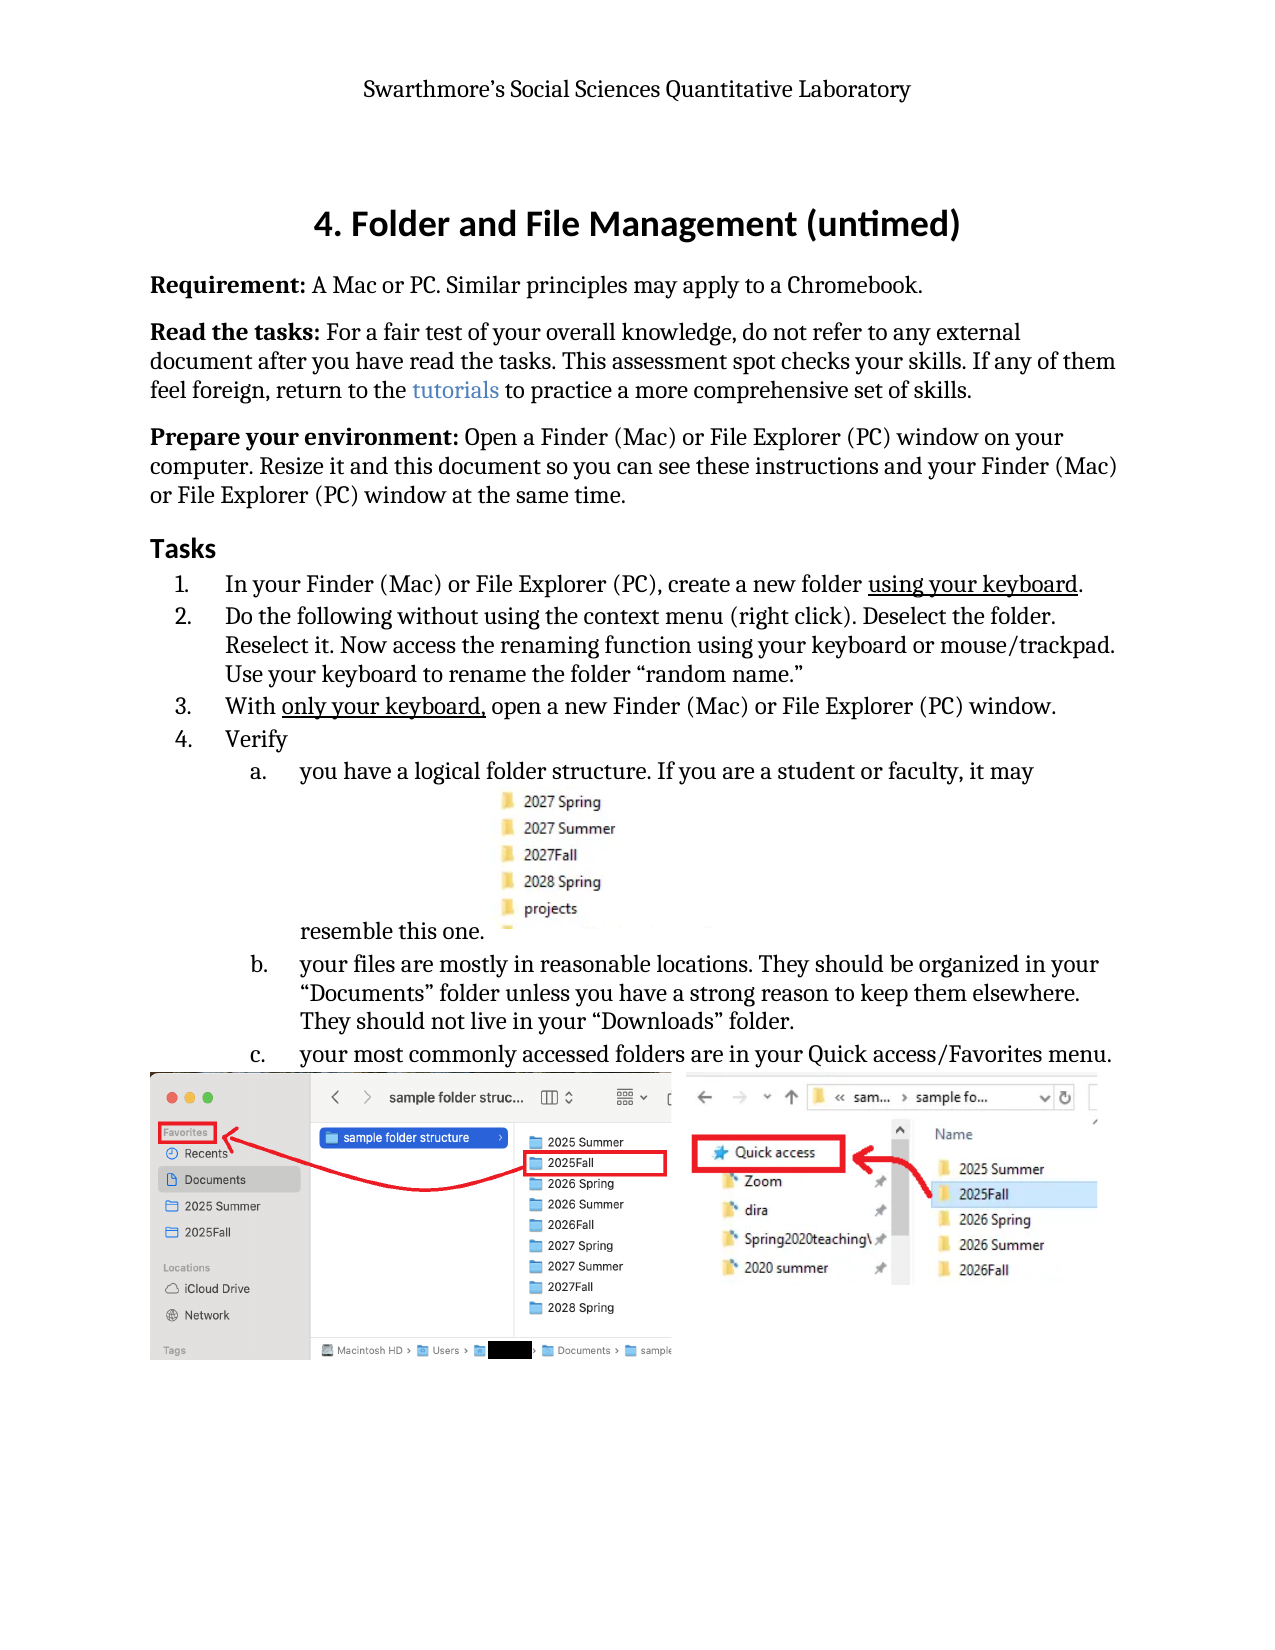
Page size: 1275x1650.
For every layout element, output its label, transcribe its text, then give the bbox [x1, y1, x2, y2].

list your most commonly accessed folders are in your Quick access/Favorites menu. [250, 1040, 1125, 1068]
list In your Finder (Mac) or File Explorer (PC), create a new folder using your keyboard. [175, 570, 1125, 598]
text Read the tasks: For a fair test of your overall knowledge, do not refer to any external document after you have read the tasks. This assessment spot checks your skills. If any of them feel foreign, return to the tutorials to practice a more comprehensive set of skills. [150, 318, 1125, 404]
table_header [139, 1072, 675, 1381]
list your files are mostly in reasonable locations. They should be organized in your “Documents” folder unless you have a strong reason to keep them elsewhere. They should not live in your “Downloads” folder. [250, 950, 1125, 1036]
picture [150, 1072, 672, 1360]
text Requirement: A Mac or PC. Similar principles may apply to a Chromebook. [150, 271, 1125, 299]
subtitle Tasks [150, 530, 1125, 566]
text Prepare your environment: Open a Finder (Mac) or File Explorer (PC) window on your computer. Resize it and this document so you can see these instructions and your Finder (Mac) or File Explorer (PC) window at the same time. [150, 423, 1125, 509]
list Verify [175, 725, 1125, 753]
picture [686, 1072, 1098, 1285]
list With only your keyboard, open a new Finder (Mac) or File Explorer (PC) window. [175, 692, 1125, 721]
table_header [675, 1072, 1114, 1381]
picture [490, 786, 715, 929]
subtitle 4. Folder and File Management (untimed) [150, 200, 1125, 246]
list you have a logical folder structure. If you are a student or faculty, it may resemble this one. [250, 757, 1125, 946]
list Do the following without using the context menu (right click). Deselect the folder. Reselect it. Now access the renaming function using your keyboard or mouse/trackpad. Use your keyboard to rename the folder “random name.” [175, 602, 1125, 688]
